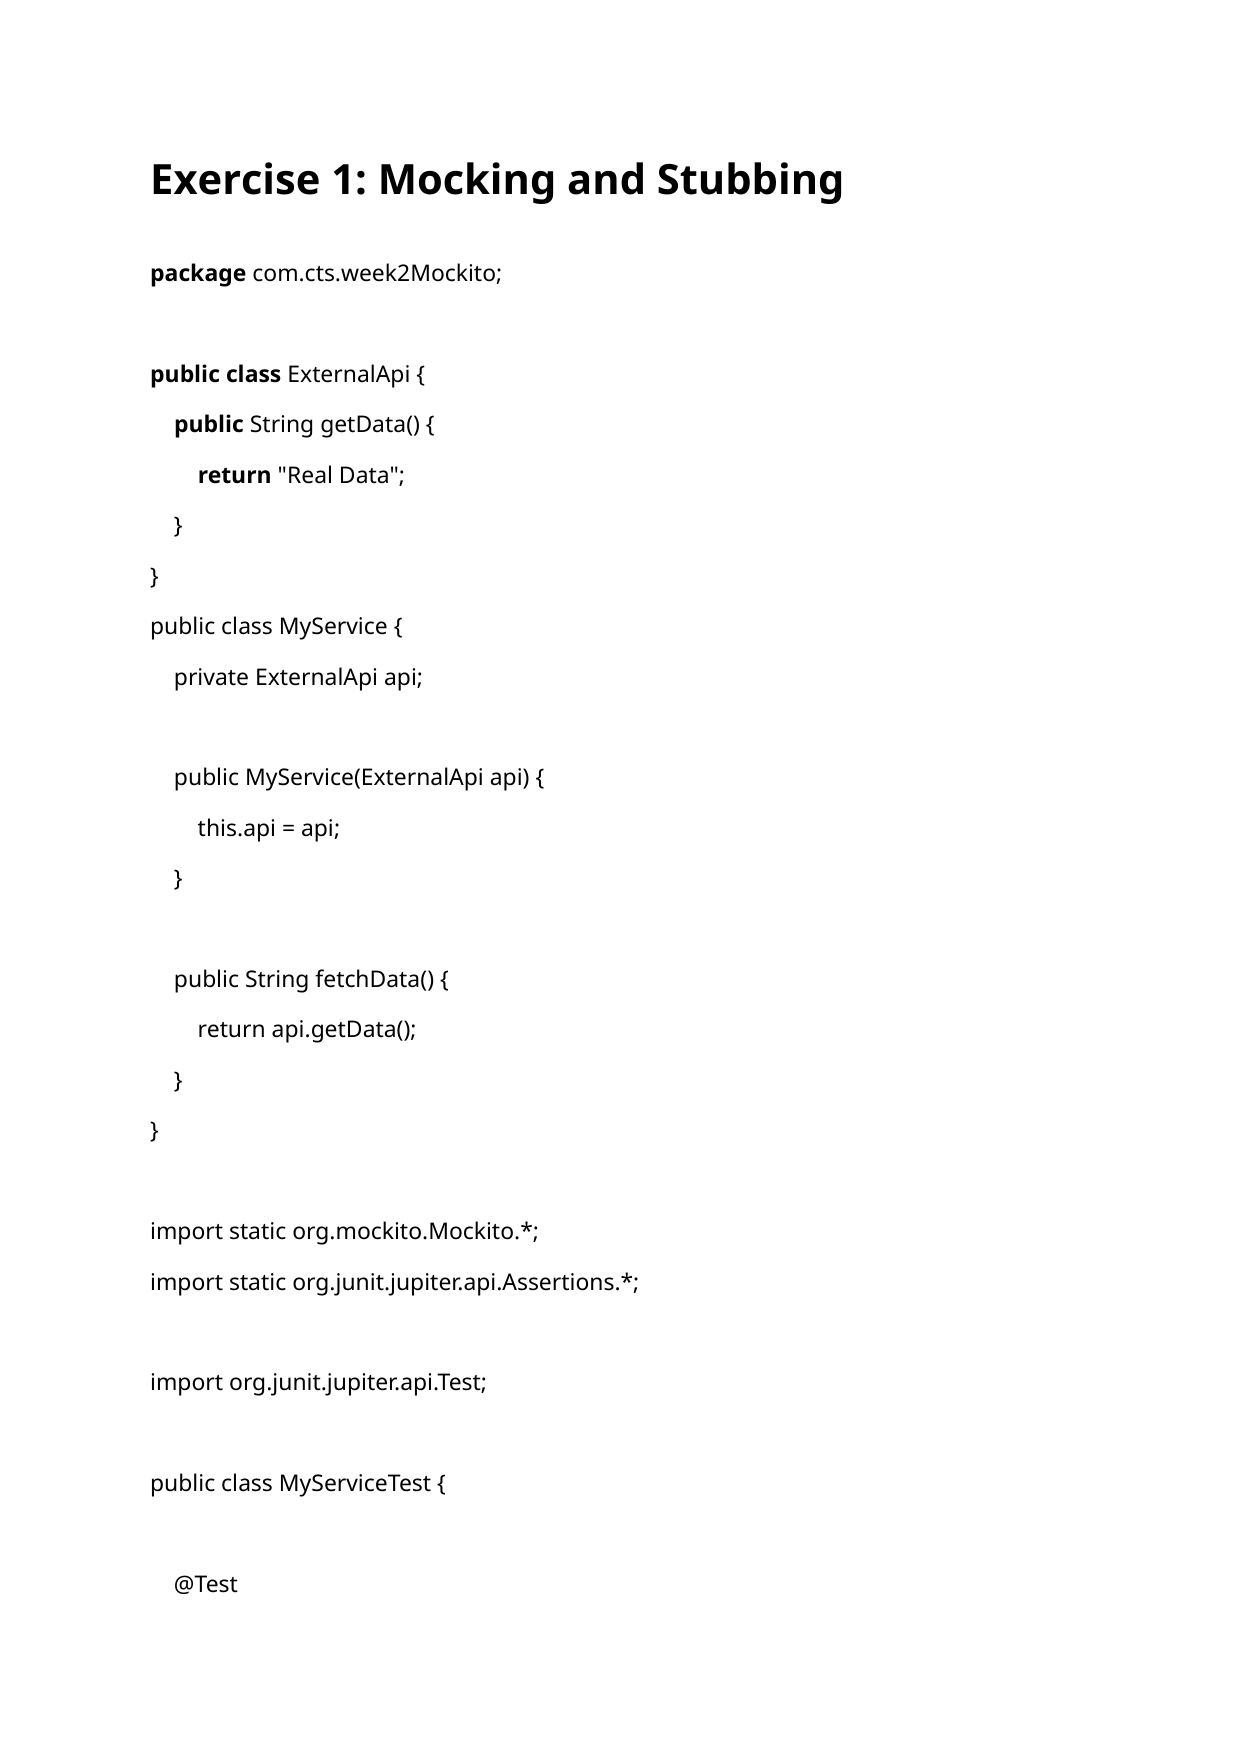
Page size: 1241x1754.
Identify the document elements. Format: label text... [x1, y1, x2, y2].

text @Test [150, 1568, 1090, 1599]
text private ExternalApi api; [150, 661, 1090, 692]
text public class MyServiceTest { [150, 1467, 1090, 1498]
text import static org.junit.jupiter.api.Assertions.*; [150, 1266, 1090, 1297]
text } [150, 1114, 1090, 1146]
text return api.getData(); [150, 1013, 1090, 1045]
text } [150, 1064, 1090, 1095]
text import static org.mockito.Mockito.*; [150, 1215, 1090, 1246]
text this.api = api; [150, 812, 1090, 843]
text public class MyService { [150, 610, 1090, 641]
text } [150, 509, 1090, 541]
text public String fetchData() { [150, 963, 1090, 994]
text import org.junit.jupiter.api.Test; [150, 1366, 1090, 1398]
text } [150, 560, 1090, 591]
text Exercise 1: Mocking and Stubbing [150, 150, 1090, 207]
text } [150, 862, 1090, 893]
text return "Real Data"; [150, 459, 1090, 490]
text public String getData() { [150, 408, 1090, 440]
text package com.cts.week2Mockito; [150, 257, 1090, 288]
text public class ExternalApi { [150, 358, 1090, 389]
text public MyService(ExternalApi api) { [150, 761, 1090, 793]
